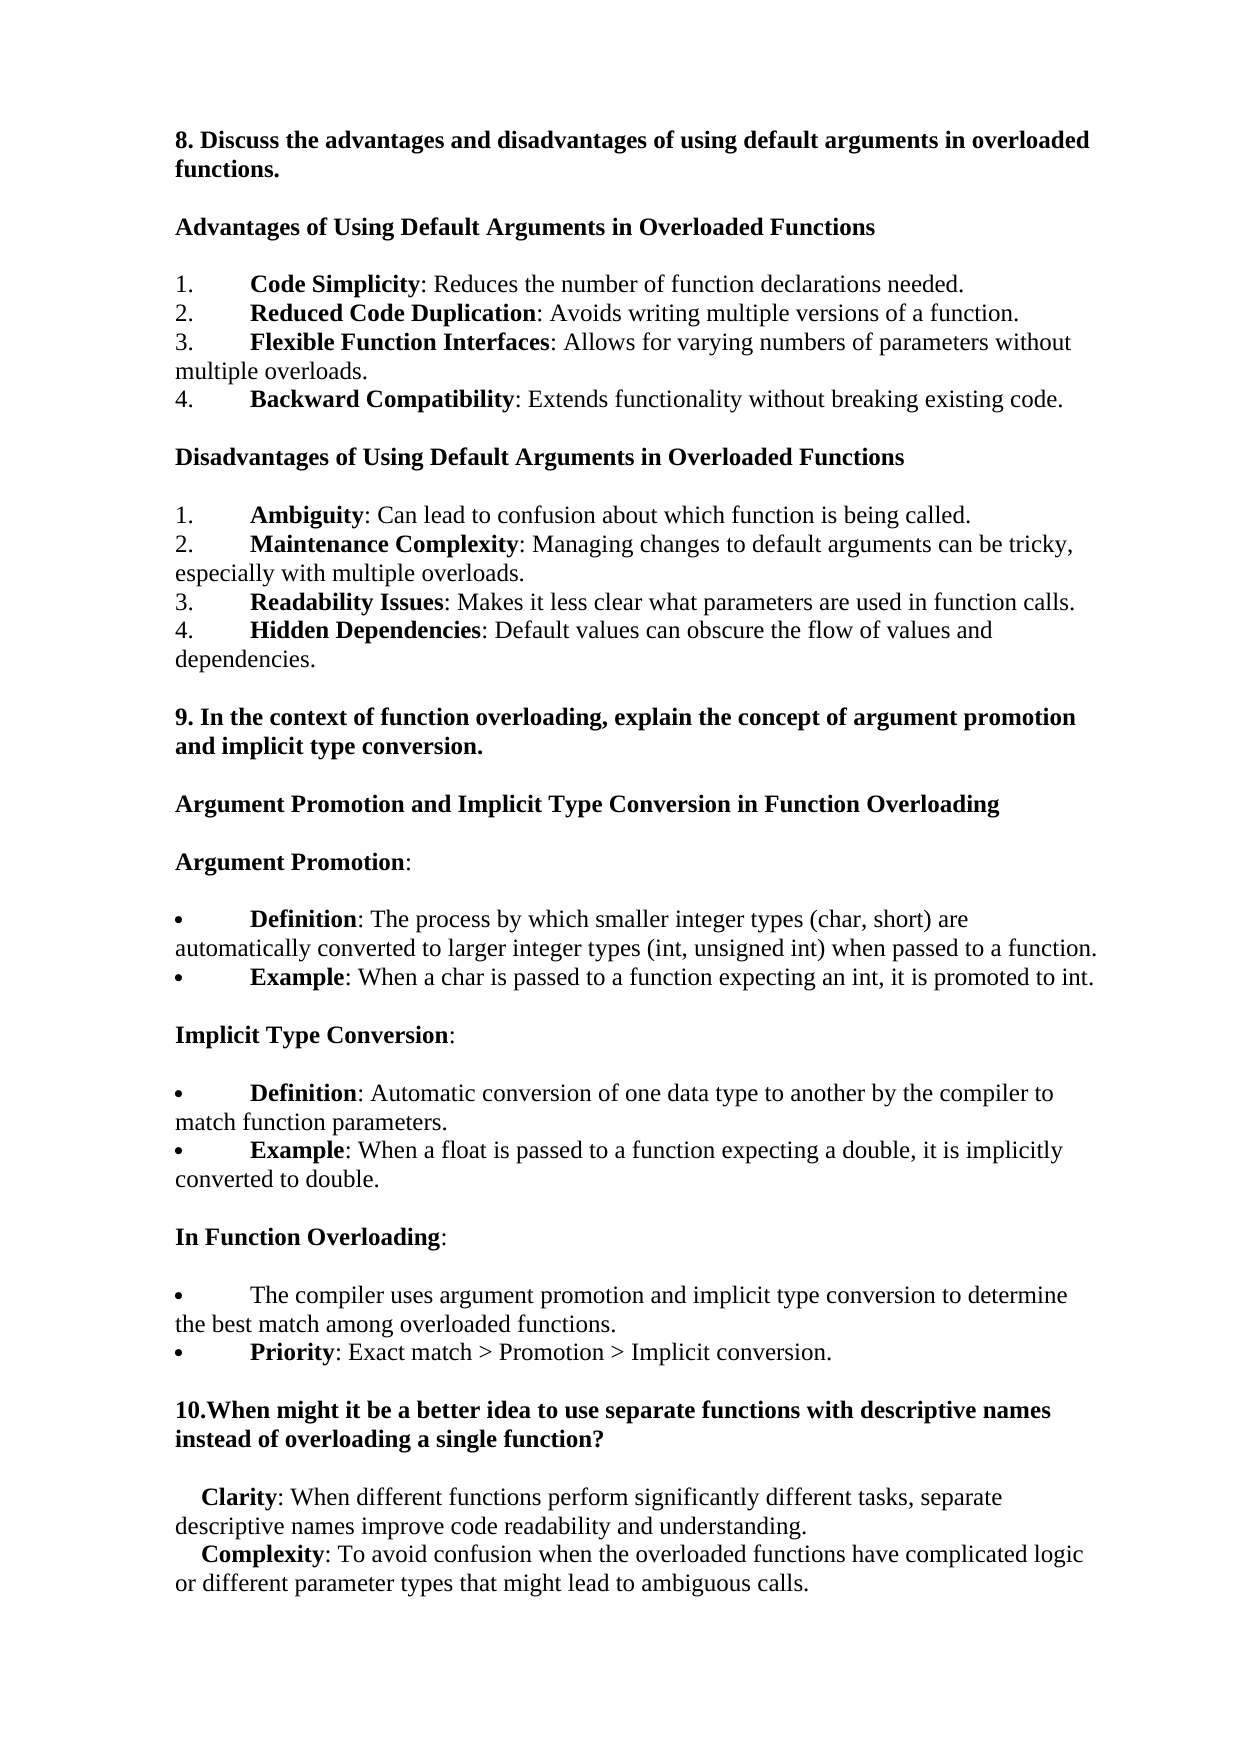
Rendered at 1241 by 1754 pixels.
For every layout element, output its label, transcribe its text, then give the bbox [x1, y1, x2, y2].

list Code Simplicity: Reduces the number of function declarations needed. [175, 269, 1103, 298]
text Advantages of Using Default Arguments in Overloaded Functions [175, 212, 1103, 240]
text Disadvantages of Using Default Arguments in Overloaded Functions [175, 442, 1103, 471]
text  Complexity: To avoid confusion when the overloaded functions have complicated logic or different parameter types that might lead to ambiguous calls. [175, 1539, 1103, 1597]
text 8. Discuss the advantages and disadvantages of using default arguments in overloaded functions. [175, 125, 1103, 182]
list Definition: The process by which smaller integer types (char, short) are automatically converted to larger integer types (int, unsigned int) when passed to a function. [175, 904, 1103, 962]
text Implicit Type Conversion: [175, 1020, 1103, 1049]
text 9. In the context of function overloading, explain the concept of argument promotion and implicit type conversion. [175, 702, 1103, 759]
list Hidden Dependencies: Default values can obscure the flow of values and dependencies. [175, 615, 1103, 673]
list Readability Issues: Makes it less clear what parameters are used in function calls. [175, 587, 1103, 615]
list The compiler uses argument promotion and implicit type conversion to determine the best match among overloaded functions. [175, 1280, 1103, 1337]
list Definition: Automatic conversion of one data type to another by the compiler to match function parameters. [175, 1078, 1103, 1135]
list Maintenance Complexity: Managing changes to default arguments can be tricky, especially with multiple overloads. [175, 529, 1103, 587]
text Argument Promotion: [175, 847, 1103, 875]
text Argument Promotion and Implicit Type Conversion in Function Overloading [175, 789, 1103, 817]
text 10.When might it be a better idea to use separate functions with descriptive names instead of overloading a single function? [175, 1395, 1103, 1453]
list Example: When a float is passed to a function expecting a double, it is implicitly converted to double. [175, 1135, 1103, 1193]
list Priority: Exact match > Promotion > Implicit conversion. [175, 1337, 1103, 1366]
list Example: When a char is passed to a function expecting an int, it is promoted to int. [175, 962, 1103, 991]
text In Function Overloading: [175, 1222, 1103, 1251]
list Ambiguity: Can lead to confusion about which function is being called. [175, 500, 1103, 529]
text  Clarity: When different functions perform significantly different tasks, separate descriptive names improve code readability and understanding. [175, 1482, 1103, 1539]
list Flexible Function Interfaces: Allows for varying numbers of parameters without multiple overloads. [175, 327, 1103, 384]
list Backward Compatibility: Extends functionality without breaking existing code. [175, 384, 1103, 413]
list Reduced Code Duplication: Avoids writing multiple versions of a function. [175, 298, 1103, 327]
